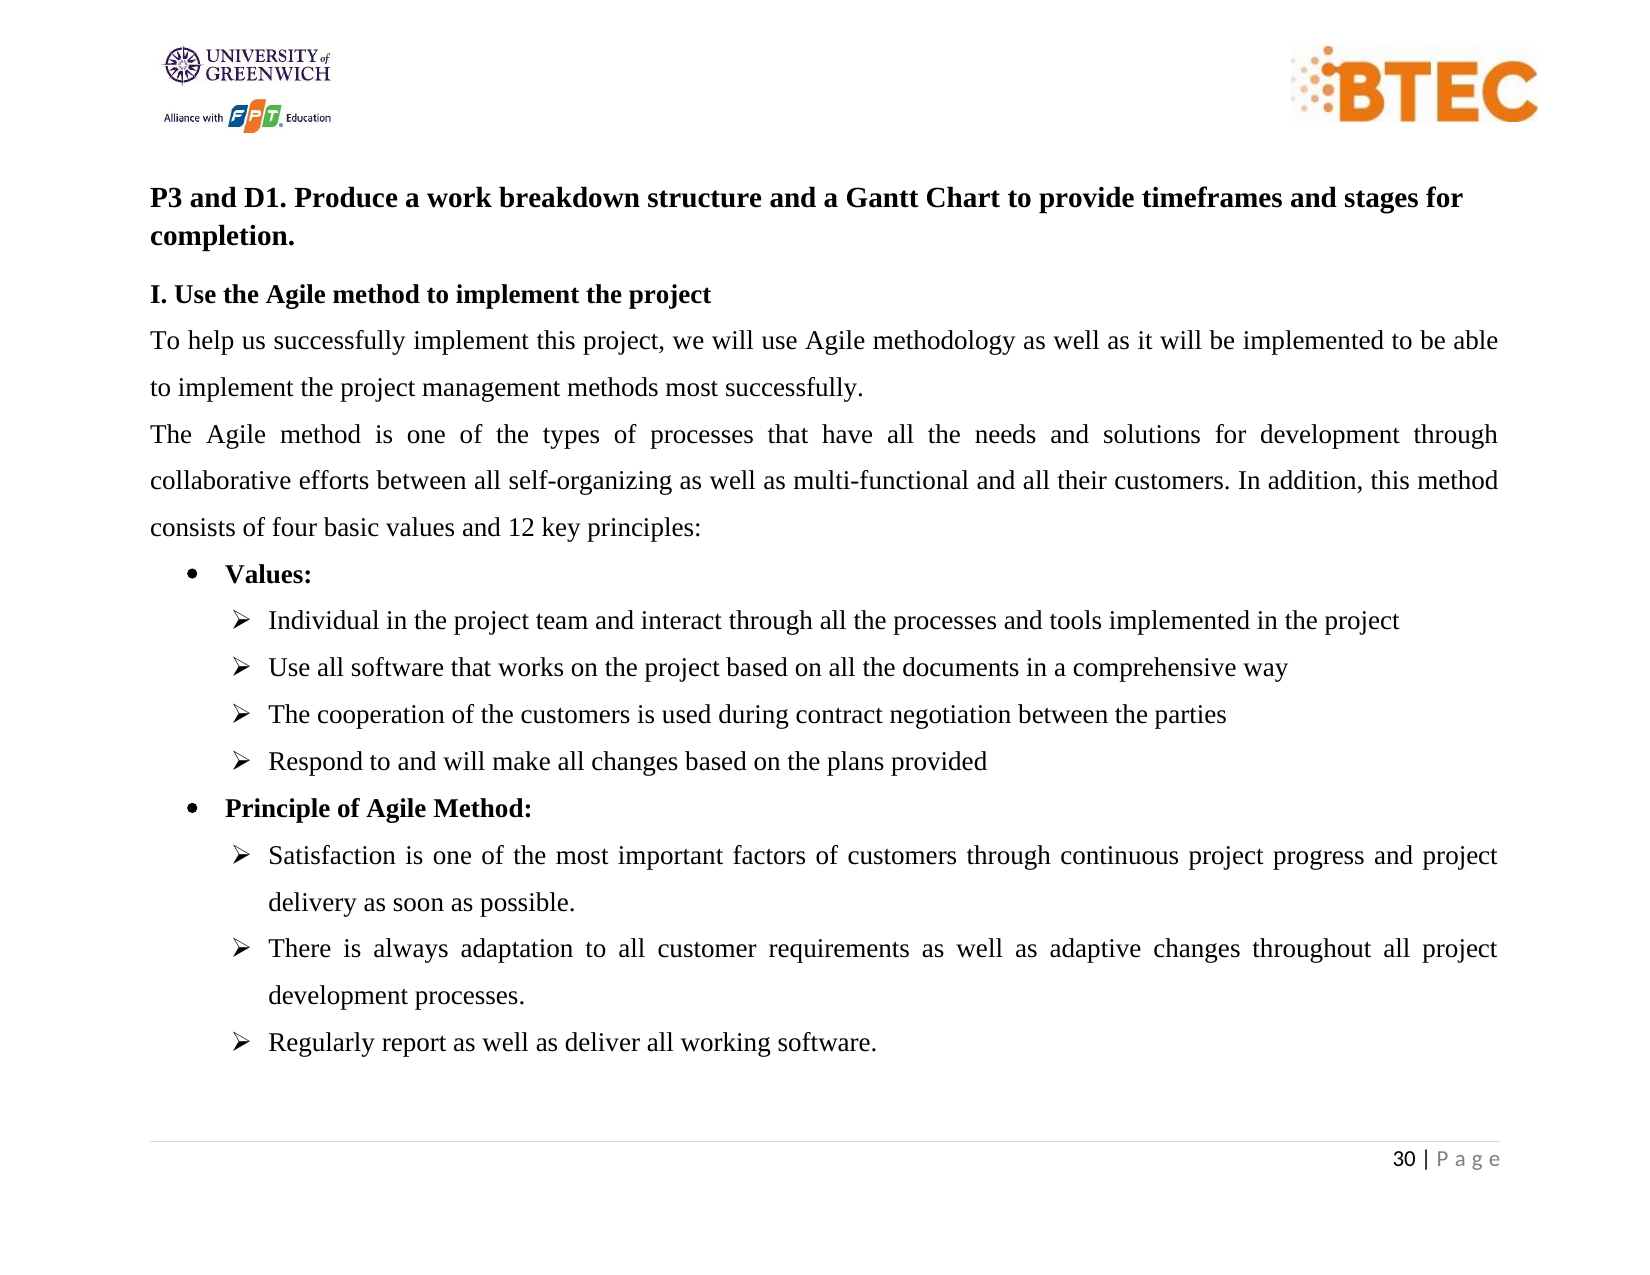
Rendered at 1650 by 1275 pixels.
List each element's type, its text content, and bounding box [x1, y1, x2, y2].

list Use all software that works on the project based on all the documents in a comprehensive way [231, 652, 1500, 683]
list The cooperation of the customers is used during contract negotiation between the parties [231, 698, 1500, 730]
text The Agile method is one of the types of processes that have all the needs and solutions for development through collaborative efforts between all self-organizing as well as multi-functional and all their customers. In addition, this method consists of four basic values and 12 key principles: [150, 418, 1500, 542]
picture [150, 32, 343, 144]
list Regularly report as well as deliver all working software. [231, 1026, 1500, 1057]
list There is always adaptation to all customer requirements as well as adaptive changes throughout all project development processes. [231, 932, 1500, 1010]
subtitle I. Use the Agile method to implement the project [150, 278, 1500, 309]
text To help us successfully implement this project, we will use Agile methodology as well as it will be implemented to be able to implement the project management methods most successfully. [150, 324, 1500, 402]
list Principle of Agile Method: [187, 792, 1500, 823]
list Values: [187, 558, 1500, 589]
subtitle P3 and D1. Produce a work breakdown structure and a Gantt Chart to provide timeframes and stages for completion. [150, 180, 1500, 252]
picture [1290, 46, 1538, 122]
list Individual in the project team and interact through all the processes and tools implemented in the project [231, 605, 1500, 636]
list Respond to and will make all changes based on the plans provided [231, 745, 1500, 777]
list Satisfaction is one of the most important factors of customers through continuous project progress and project delivery as soon as possible. [231, 839, 1500, 917]
